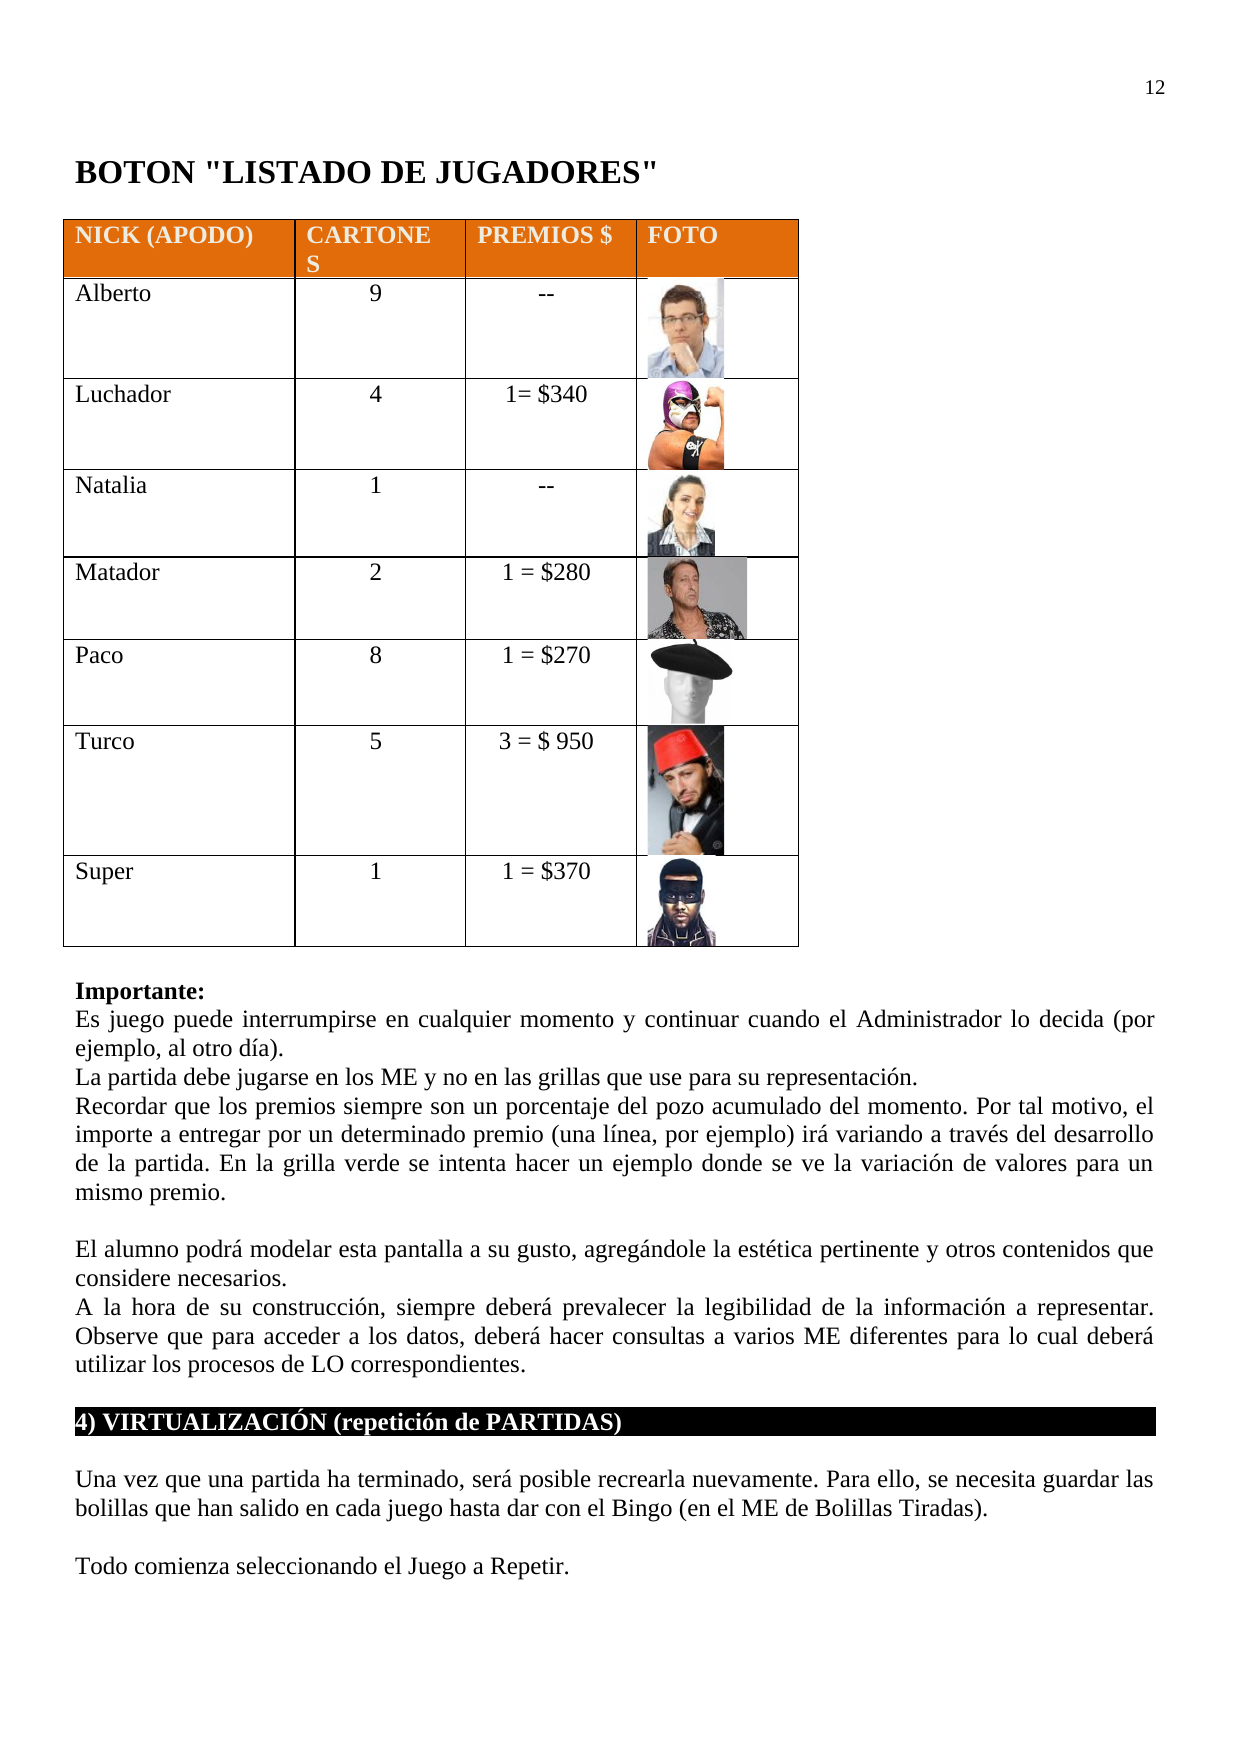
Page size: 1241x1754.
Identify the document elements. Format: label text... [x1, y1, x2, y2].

table_cell 1= $340 [466, 379, 636, 469]
table_cell Luchador [64, 379, 294, 469]
table_cell Matador [64, 558, 294, 639]
text Es juego puede interrumpirse en cualquier momento y continuar cuando el Administrador lo decida (por ejemplo, al otro día). [75, 1004, 1156, 1062]
table_cell 3 = $ 950 [466, 726, 636, 855]
table_cell [716, 856, 798, 946]
table_cell [637, 856, 647, 946]
table_cell [637, 279, 647, 378]
table_cell 4 [296, 379, 465, 469]
table_cell 2 [296, 558, 465, 639]
text El alumno podrá modelar esta pantalla a su gusto, agregándole la estética pertinente y otros contenidos que considere necesarios. [75, 1234, 1156, 1292]
table_cell [725, 379, 798, 469]
table_header NICK (APODO) [64, 220, 294, 277]
table_cell Alberto [64, 279, 294, 378]
table_header CARTONES [296, 220, 465, 277]
table_cell [637, 470, 647, 556]
text Importante: [75, 976, 1156, 1004]
table_header PREMIOS $ [466, 220, 636, 277]
table_cell [725, 726, 798, 855]
table_cell [748, 558, 798, 639]
table_cell -- [466, 279, 636, 378]
table_cell 1 [296, 470, 465, 556]
table_cell 9 [296, 279, 465, 378]
table_cell [715, 470, 798, 556]
text Recordar que los premios siempre son un porcentaje del pozo acumulado del momento. Por tal motivo, el importe a entregar por un determinado premio (una línea, por ejemplo) irá variando a través del desarrollo de la partida. En la grilla verde se intenta hacer un ejemplo donde se ve la variación de valores para un mismo premio. [75, 1091, 1156, 1206]
picture [647, 557, 748, 639]
table_cell [725, 279, 798, 378]
table_cell [637, 558, 647, 639]
table_cell -- [466, 470, 636, 556]
text La partida debe jugarse en los ME y no en las grillas que use para su representación. [75, 1062, 1156, 1091]
table_cell 5 [296, 726, 465, 855]
table_cell 1 = $280 [466, 558, 636, 639]
table_cell Natalia [64, 470, 294, 556]
table_cell [637, 640, 647, 725]
table_cell [637, 726, 647, 855]
table_header FOTO [637, 220, 798, 277]
text Todo comienza seleccionando el Juego a Repetir. [75, 1551, 1156, 1579]
table_cell Super [64, 856, 294, 946]
text BOTON "LISTADO DE JUGADORES" [75, 152, 1156, 190]
picture [647, 725, 725, 855]
table_cell Turco [64, 726, 294, 855]
table_cell 1 = $370 [466, 856, 636, 946]
table_cell 8 [296, 640, 465, 725]
text Una vez que una partida ha terminado, será posible recrearla nuevamente. Para ello, se necesita guardar las bolillas que han salido en cada juego hasta dar con el Bingo (en el ME de Bolillas Tiradas). [75, 1464, 1156, 1522]
table_cell [637, 379, 647, 469]
table_cell Paco [64, 640, 294, 725]
table_cell 1 = $270 [466, 640, 636, 725]
table_cell 1 [296, 856, 465, 946]
table_cell [735, 640, 798, 725]
text A la hora de su construcción, siempre deberá prevalecer la legibilidad de la información a representar. Observe que para acceder a los datos, deberá hacer consultas a varios ME diferentes para lo cual deberá utilizar los procesos de LO correspondientes. [75, 1292, 1156, 1378]
text 4) VIRTUALIZACIÓN (repetición de PARTIDAS) [75, 1407, 1156, 1436]
